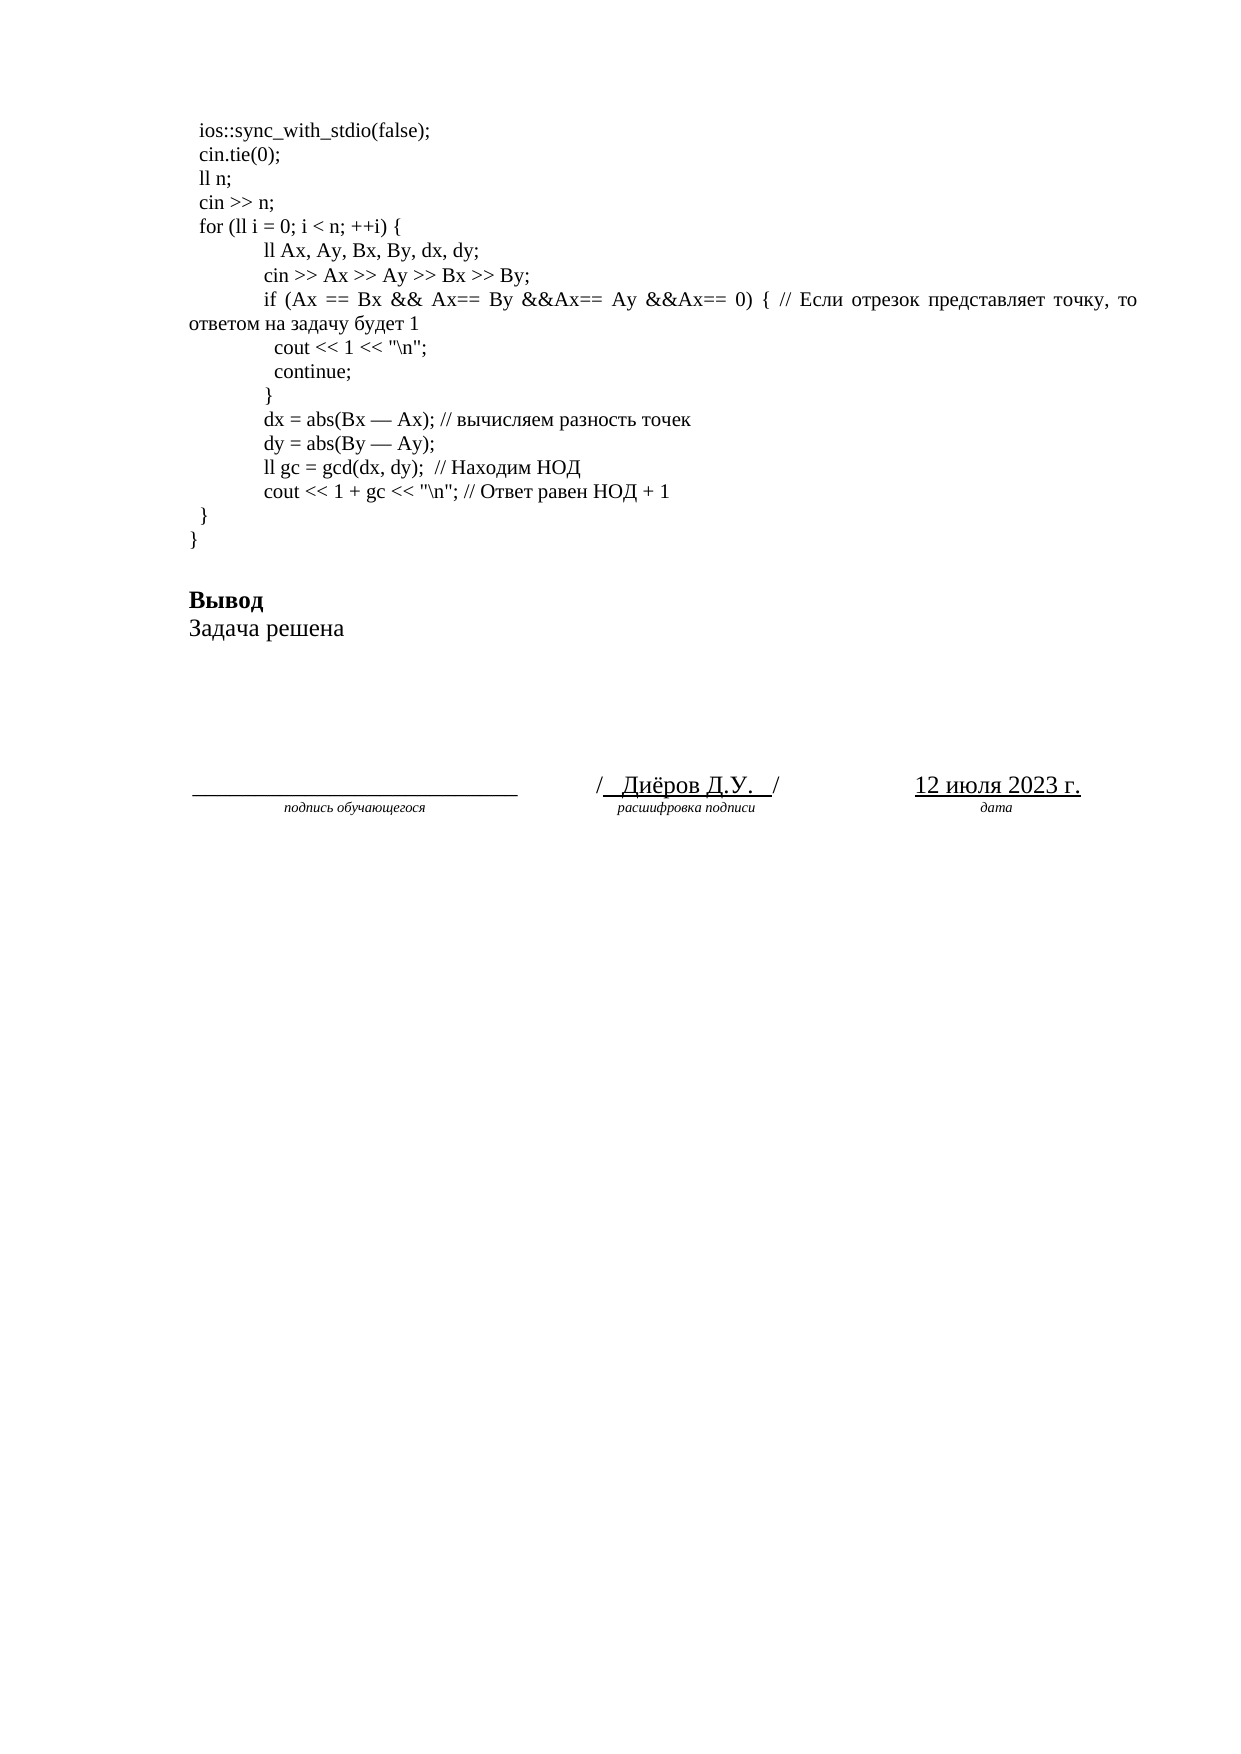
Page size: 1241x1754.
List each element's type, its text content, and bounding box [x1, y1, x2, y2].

table_cell дата [841, 799, 1151, 828]
table_cell расшифровка подписи [531, 799, 841, 828]
table_cell подпись обучающегося [177, 799, 531, 828]
table_header __________________________ [177, 770, 531, 799]
table_header / Диёров Д.У. / [531, 770, 841, 799]
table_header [177, 118, 1151, 642]
table_header 12 июля 2023 г. [841, 770, 1151, 799]
